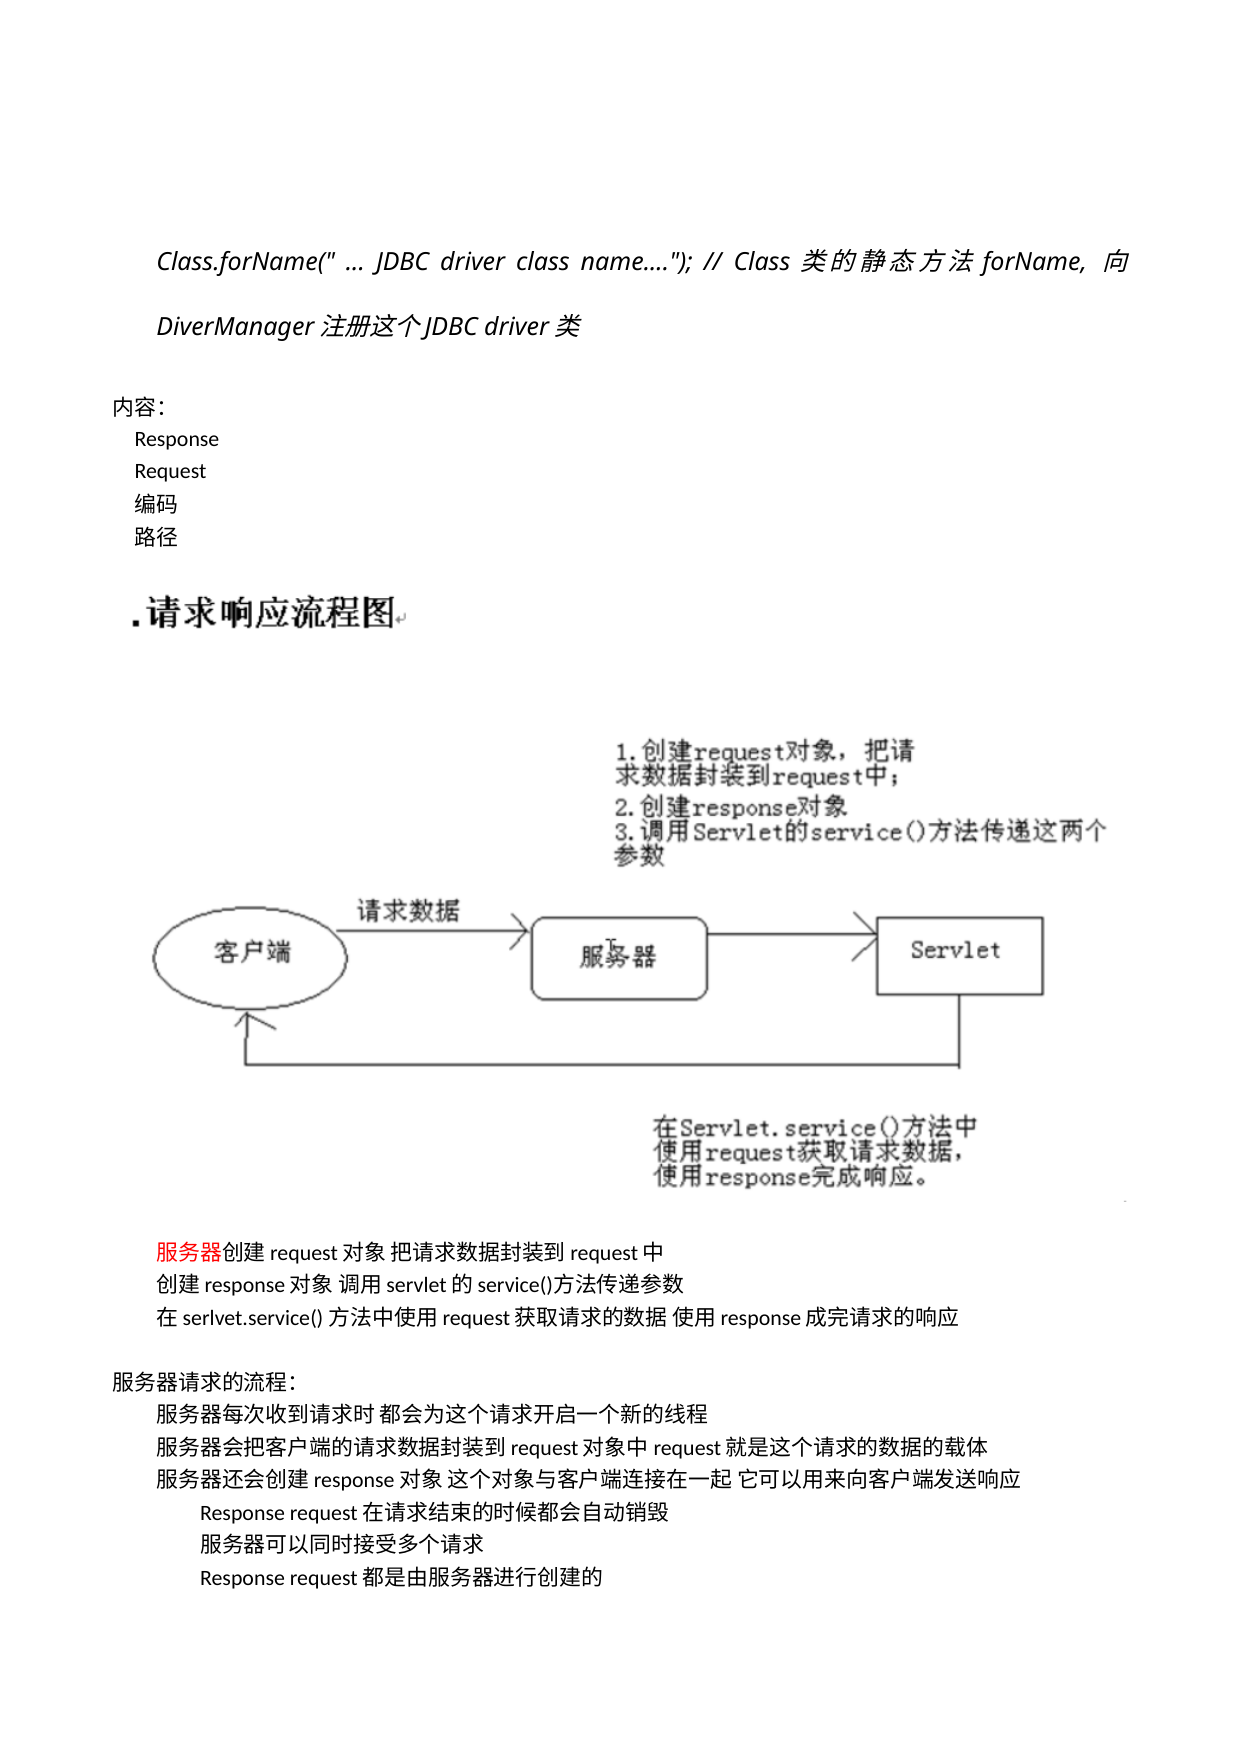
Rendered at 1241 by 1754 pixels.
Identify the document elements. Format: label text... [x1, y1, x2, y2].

text 服务器还会创建response对象 这个对象与客户端连接在一起 它可以用来向客户端发送响应 [112, 1462, 1128, 1494]
text 路径 [134, 519, 1128, 552]
picture [112, 584, 1128, 1202]
text 服务器每次收到请求时 都会为这个请求开启一个新的线程 [112, 1397, 1128, 1429]
text 服务器创建request对象 把请求数据封装到request中 [156, 1234, 1128, 1267]
text 服务器会把客户端的请求数据封装到request对象中 request就是这个请求的数据的载体 [112, 1429, 1128, 1462]
text 服务器可以同时接受多个请求 [112, 1527, 1128, 1559]
text 服务器请求的流程： [112, 1364, 1128, 1397]
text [156, 162, 1128, 357]
text 内容： [112, 389, 1128, 422]
text Response [134, 422, 1128, 454]
text 创建response对象 调用servlet的service()方法传递参数 [156, 1267, 1128, 1299]
text 在serlvet.service() 方法中使用request获取请求的数据 使用response成完请求的响应 [156, 1299, 1128, 1332]
text 编码 [134, 487, 1128, 519]
text Response request 都是由服务器进行创建的 [112, 1559, 1128, 1592]
text Response request 在请求结束的时候都会自动销毁 [112, 1494, 1128, 1527]
text Request [134, 454, 1128, 487]
